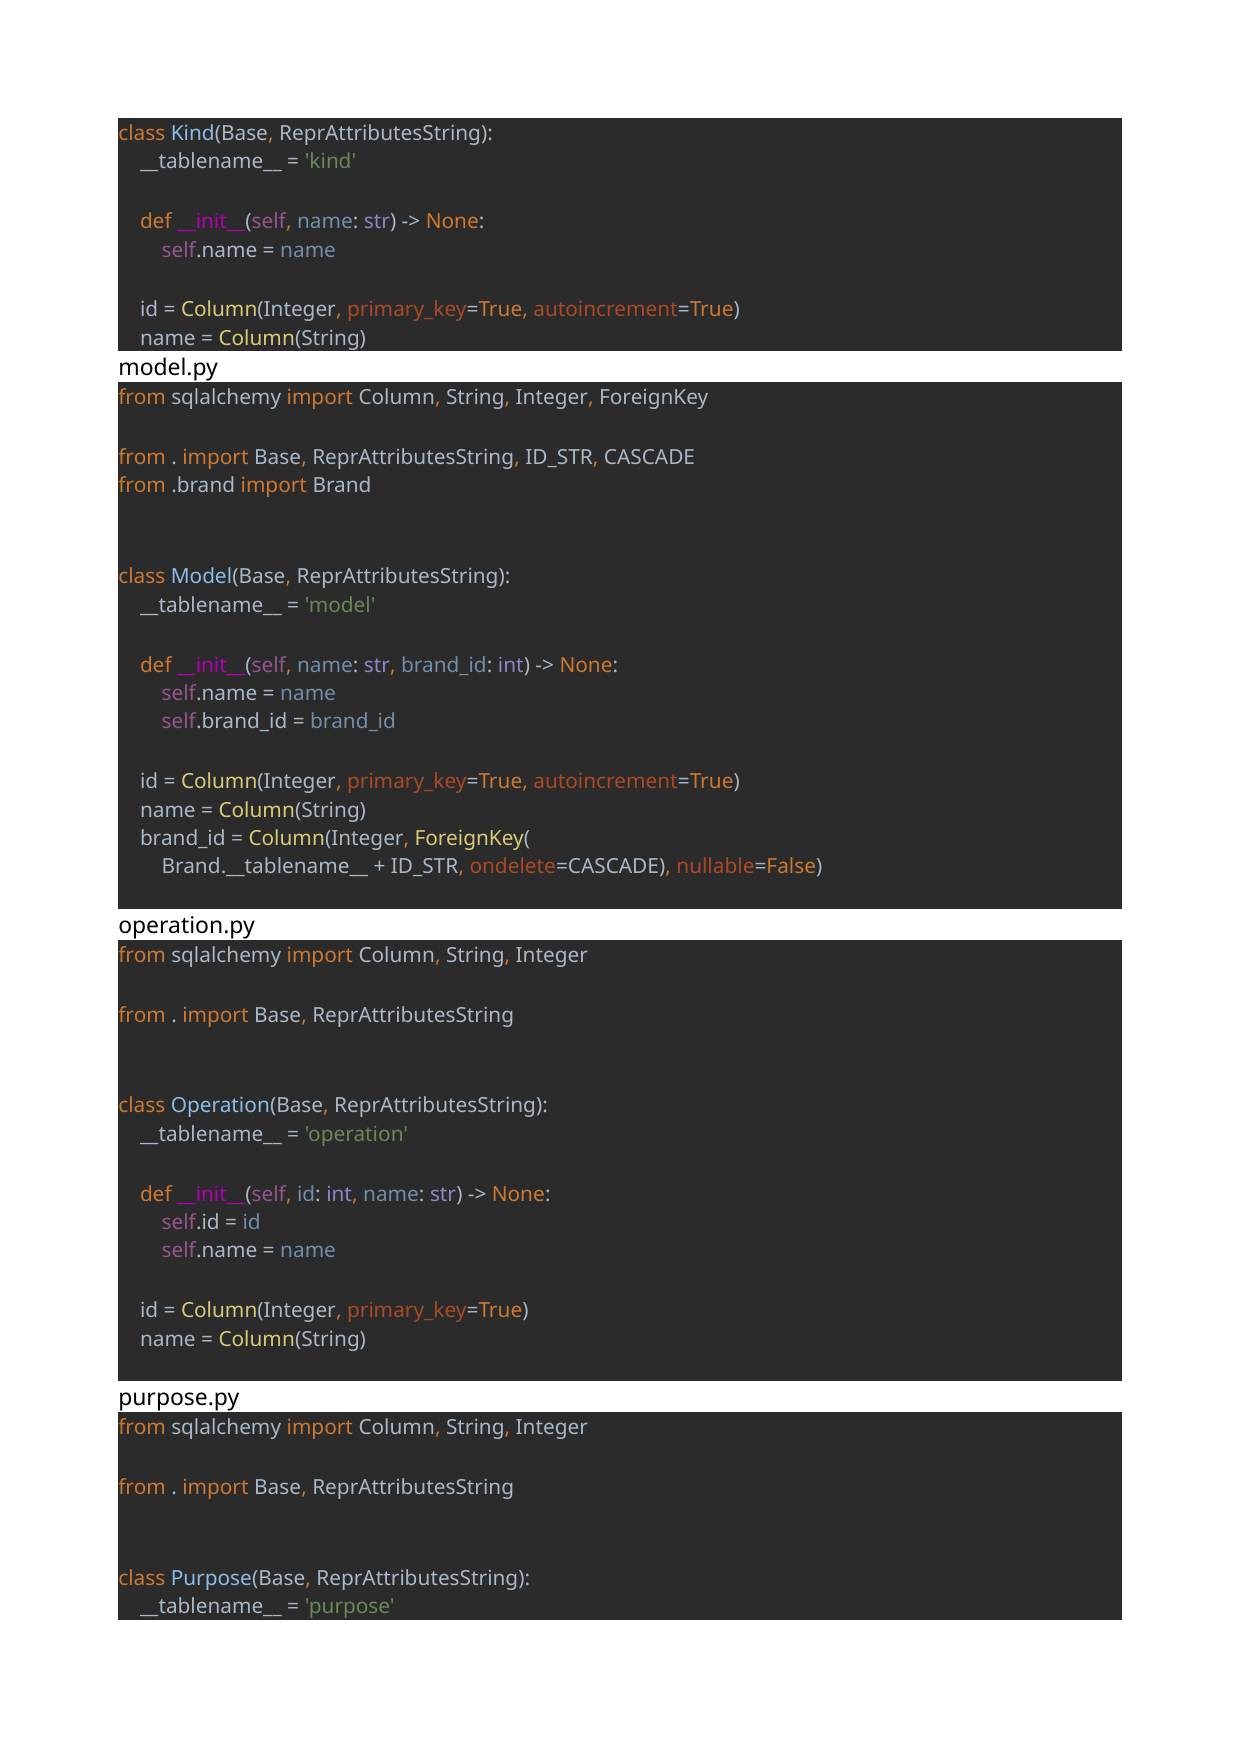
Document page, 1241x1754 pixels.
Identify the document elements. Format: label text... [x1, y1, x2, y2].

text model.py [118, 351, 1122, 382]
text operation.py [118, 909, 1122, 940]
text from sqlalchemy import Column, String, Integer, ForeignKey from . import Base, ReprAttributesString, ID_STR, CASCADE from .brand import Brand class Model(Base, ReprAttributesString): __tablename__ = 'model' def __init__(self, name: str, brand_id: int) -> None: self.name = name self.brand_id = brand_id id = Column(Integer, primary_key=True, autoincrement=True) name = Column(String) brand_id = Column(Integer, ForeignKey( Brand.__tablename__ + ID_STR, ondelete=CASCADE), nullable=False) [118, 382, 1122, 909]
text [118, 118, 1122, 351]
text from sqlalchemy import Column, String, Integer from . import Base, ReprAttributesString class Operation(Base, ReprAttributesString): __tablename__ = 'operation' def __init__(self, id: int, name: str) -> None: self.id = id self.name = name id = Column(Integer, primary_key=True) name = Column(String) [118, 940, 1122, 1381]
text purpose.py [118, 1381, 1122, 1412]
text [118, 1412, 1122, 1620]
